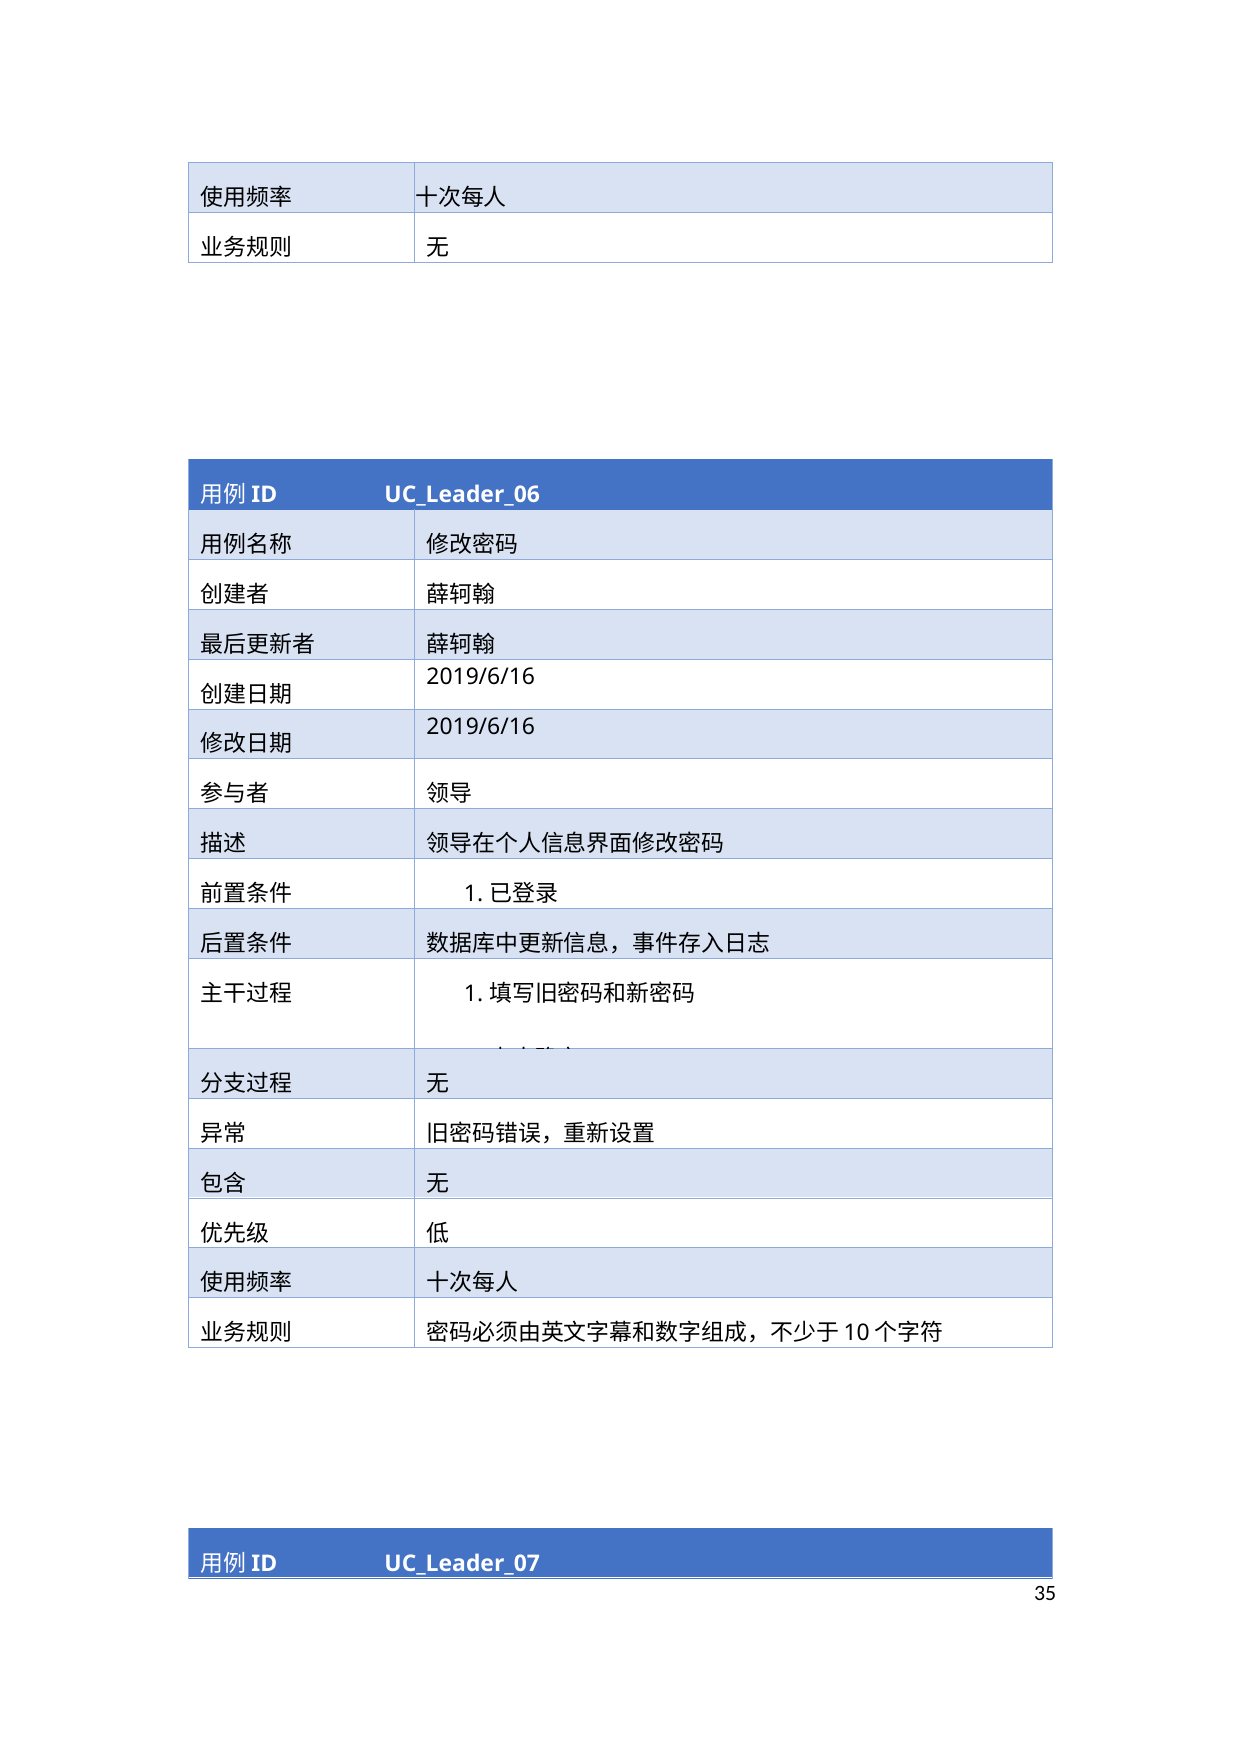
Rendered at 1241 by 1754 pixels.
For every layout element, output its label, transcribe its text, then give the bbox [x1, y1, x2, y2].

table_cell 十次每人 [415, 163, 1052, 212]
table_cell 1. 已登录 2. 进入个人信息界面 [415, 859, 1052, 908]
table_cell 参与者 [189, 759, 414, 808]
table_cell 修改日期 [189, 710, 414, 758]
table_cell 2019/6/16 [415, 710, 1052, 758]
table_cell 低 [415, 1199, 1052, 1247]
table_cell 业务规则 [189, 1298, 414, 1347]
table_cell 描述 [189, 809, 414, 858]
table_cell 后置条件 [189, 909, 414, 958]
table_cell 无 [415, 1049, 1052, 1098]
table_cell 包含 [189, 1149, 414, 1197]
table_cell 旧密码错误，重新设置 [415, 1099, 1052, 1148]
table_cell 无 [415, 213, 1052, 262]
table_cell 1. 填写旧密码和新密码 2. 点击确定 [415, 959, 1052, 1048]
table_cell 领导 [415, 759, 1052, 808]
table_cell 使用频率 [189, 1248, 414, 1297]
table_cell 薛轲翰 [415, 610, 1052, 659]
table_cell 前置条件 [189, 859, 414, 908]
table_cell 创建日期 [189, 660, 414, 708]
table_cell 创建者 [189, 560, 414, 609]
table_cell 无 [415, 1149, 1052, 1197]
table_cell 领导在个人信息界面修改密码 [415, 809, 1052, 858]
table_cell 业务规则 [189, 213, 414, 262]
table_cell 使用频率 [189, 163, 414, 212]
table_cell 优先级 [189, 1199, 414, 1247]
table_cell 数据库中更新信息，事件存入日志 [415, 909, 1052, 958]
table_cell 主干过程 [189, 959, 414, 1048]
table_header 用例 ID UC_Leader_07 [189, 1529, 1052, 1577]
table_cell 分支过程 [189, 1049, 414, 1098]
table_cell 用例名称 [189, 510, 414, 559]
table_cell 异常 [189, 1099, 414, 1148]
table_header 用例 ID UC_Leader_06 [189, 460, 1052, 509]
table_cell 密码必须由英文字幕和数字组成，不少于10个字符 [415, 1298, 1052, 1347]
table_cell 2019/6/16 [415, 660, 1052, 708]
table_cell 最后更新者 [189, 610, 414, 659]
table_cell 十次每人 [415, 1248, 1052, 1297]
table_cell 薛轲翰 [415, 560, 1052, 609]
table_cell 修改密码 [415, 510, 1052, 559]
